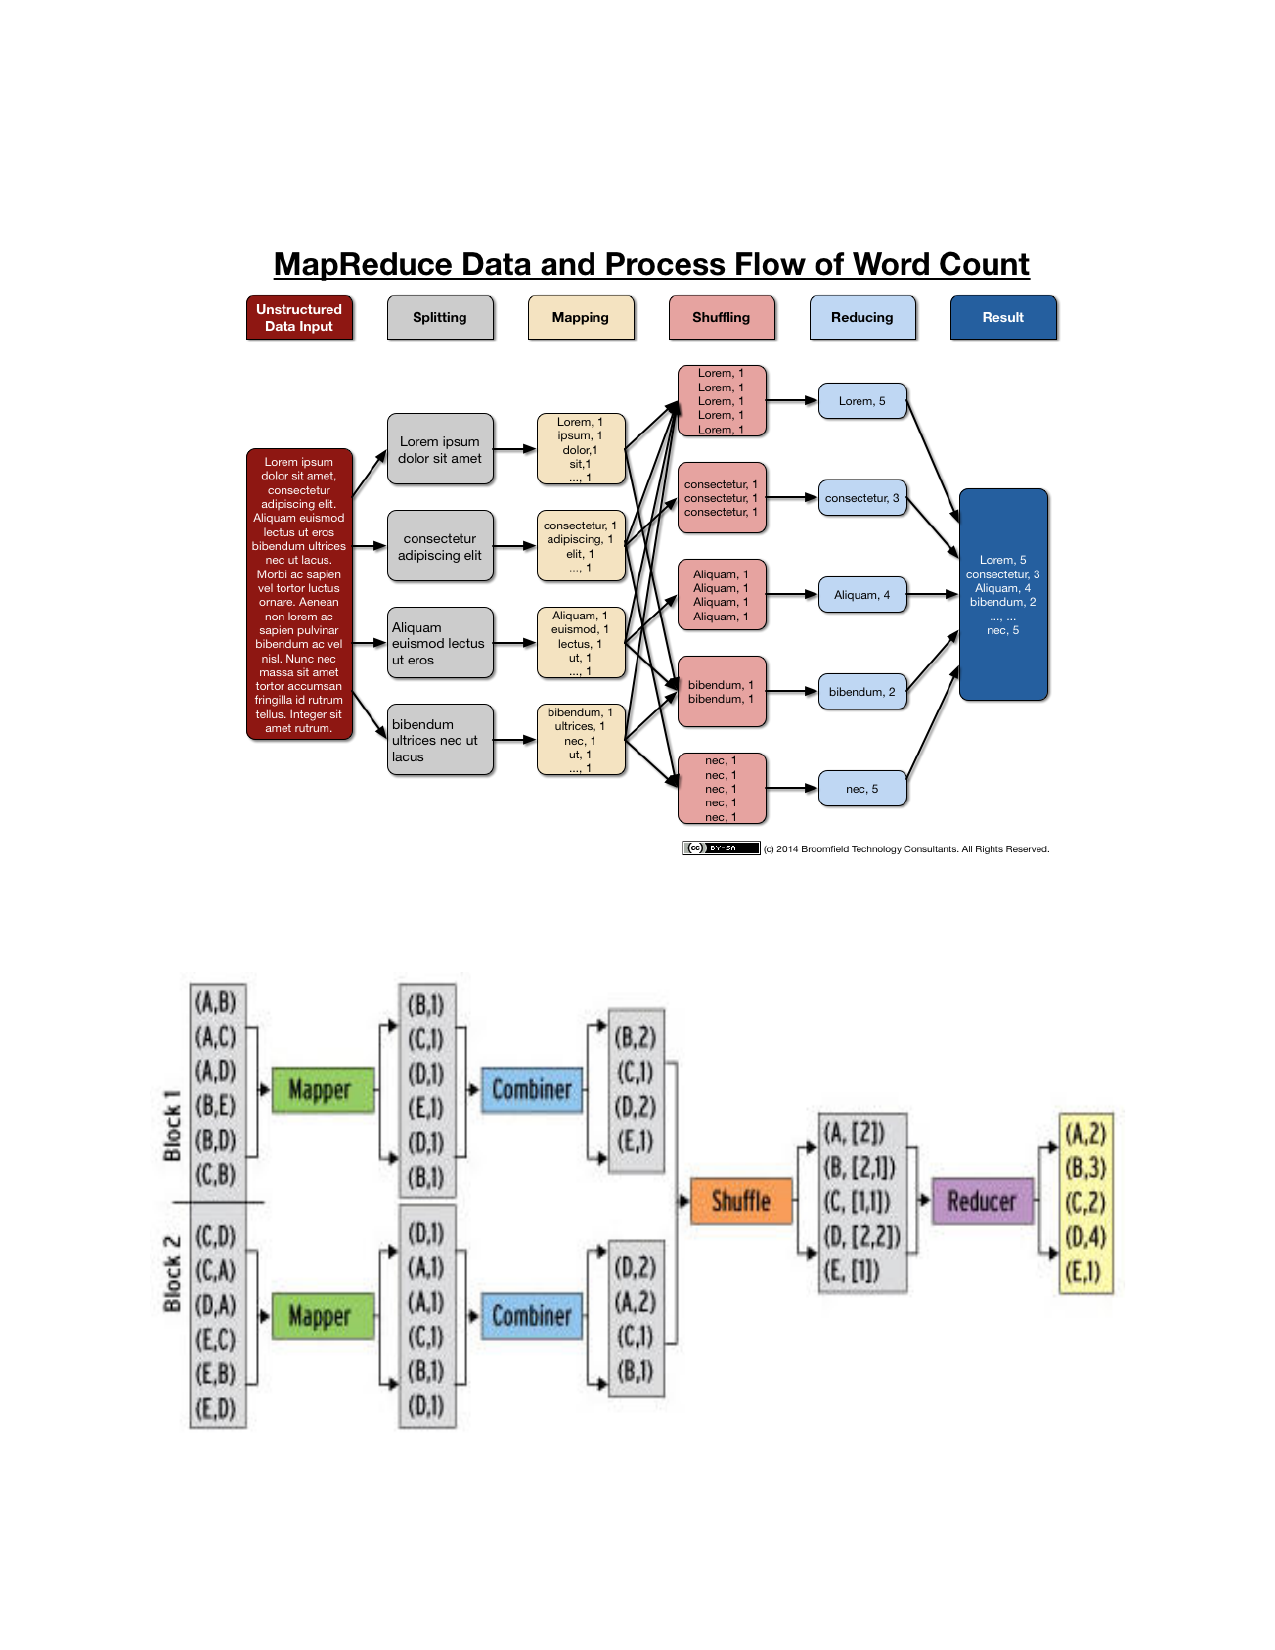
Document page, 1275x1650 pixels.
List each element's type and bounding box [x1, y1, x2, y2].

picture [150, 203, 1125, 894]
picture [150, 972, 1125, 1444]
